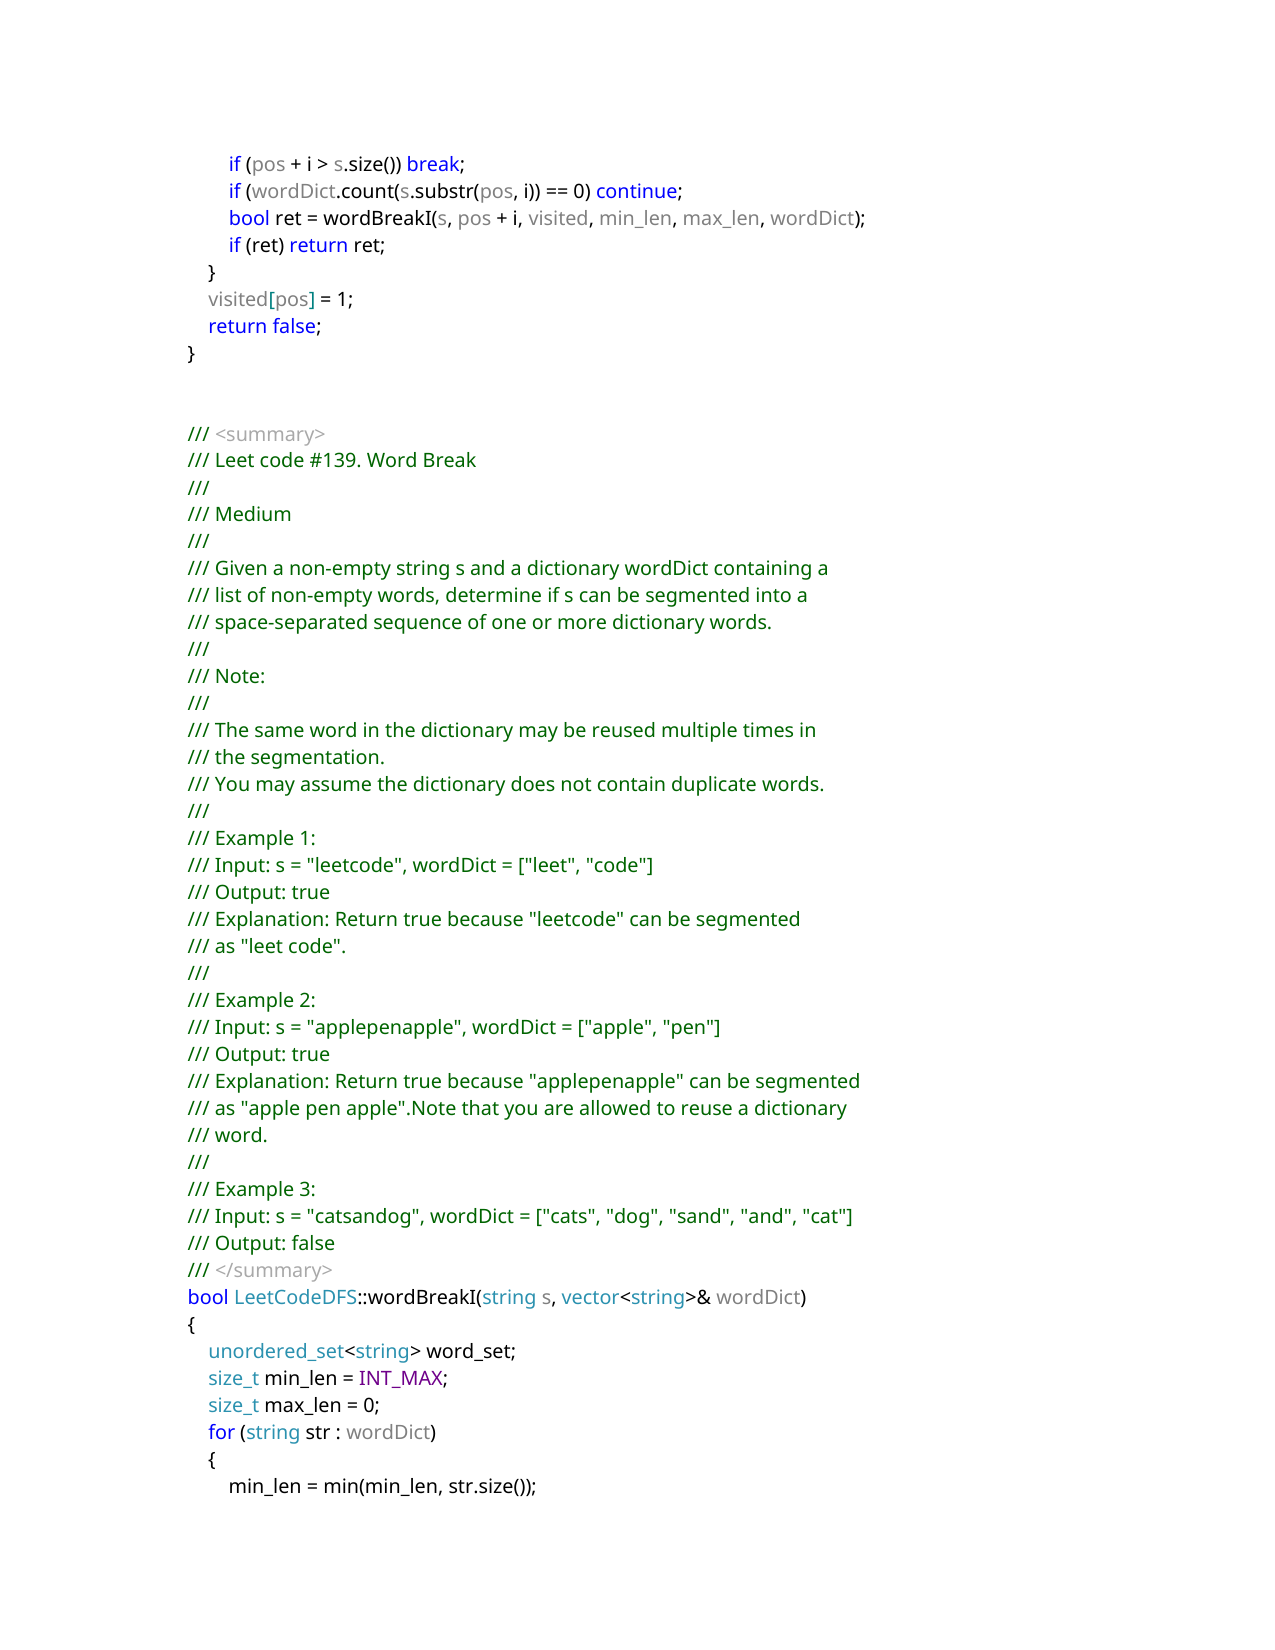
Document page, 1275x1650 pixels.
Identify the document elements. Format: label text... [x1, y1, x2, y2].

text /// word. [187, 1121, 1087, 1148]
text /// [187, 689, 1087, 717]
text /// Explanation: Return true because "applepenapple" can be segmented [187, 1067, 1087, 1094]
text /// Output: true [187, 1040, 1087, 1067]
text /// [187, 959, 1087, 986]
text { [187, 1445, 1087, 1472]
text /// as "apple pen apple".Note that you are allowed to reuse a dictionary [187, 1094, 1087, 1121]
text /// list of non-empty words, determine if s can be segmented into a [187, 582, 1087, 609]
text /// Input: s = "applepenapple", wordDict = ["apple", "pen"] [187, 1013, 1087, 1040]
text /// Medium [187, 501, 1087, 528]
text /// space-separated sequence of one or more dictionary words. [187, 609, 1087, 636]
text /// Example 3: [187, 1175, 1087, 1202]
text if (ret) return ret; [187, 231, 1087, 258]
text /// Given a non-empty string s and a dictionary wordDict containing a [187, 555, 1087, 582]
text /// the segmentation. [187, 743, 1087, 771]
text /// [187, 636, 1087, 663]
text /// Leet code #139. Word Break [187, 447, 1087, 474]
text /// The same word in the dictionary may be reused multiple times in [187, 717, 1087, 743]
text /// Input: s = "leetcode", wordDict = ["leet", "code"] [187, 851, 1087, 878]
text { [187, 1310, 1087, 1337]
text return false; [187, 312, 1087, 339]
text /// <summary> [187, 420, 1087, 447]
text /// Example 2: [187, 986, 1087, 1013]
text /// Input: s = "catsandog", wordDict = ["cats", "dog", "sand", "and", "cat"] [187, 1202, 1087, 1229]
text /// as "leet code". [187, 932, 1087, 959]
text /// Note: [187, 663, 1087, 689]
text } [187, 258, 1087, 285]
text if (pos + i > s.size()) break; [187, 150, 1087, 177]
text /// [187, 528, 1087, 555]
text /// Output: false [187, 1229, 1087, 1256]
text min_len = min(min_len, str.size()); [187, 1472, 1087, 1499]
text /// Explanation: Return true because "leetcode" can be segmented [187, 905, 1087, 932]
text size_t min_len = INT_MAX; [187, 1364, 1087, 1391]
text /// You may assume the dictionary does not contain duplicate words. [187, 771, 1087, 797]
text /// [187, 797, 1087, 824]
text /// Example 1: [187, 824, 1087, 851]
text /// </summary> [187, 1256, 1087, 1283]
text /// [187, 1148, 1087, 1175]
text bool ret = wordBreakI(s, pos + i, visited, min_len, max_len, wordDict); [187, 204, 1087, 231]
text if (wordDict.count(s.substr(pos, i)) == 0) continue; [187, 177, 1087, 204]
text } [187, 339, 1087, 366]
text size_t max_len = 0; [187, 1391, 1087, 1418]
text unordered_set<string> word_set; [187, 1337, 1087, 1364]
text for (string str : wordDict) [187, 1418, 1087, 1445]
text visited[pos] = 1; [187, 285, 1087, 312]
text /// Output: true [187, 878, 1087, 905]
text bool LeetCodeDFS::wordBreakI(string s, vector<string>& wordDict) [187, 1283, 1087, 1310]
text /// [187, 474, 1087, 501]
